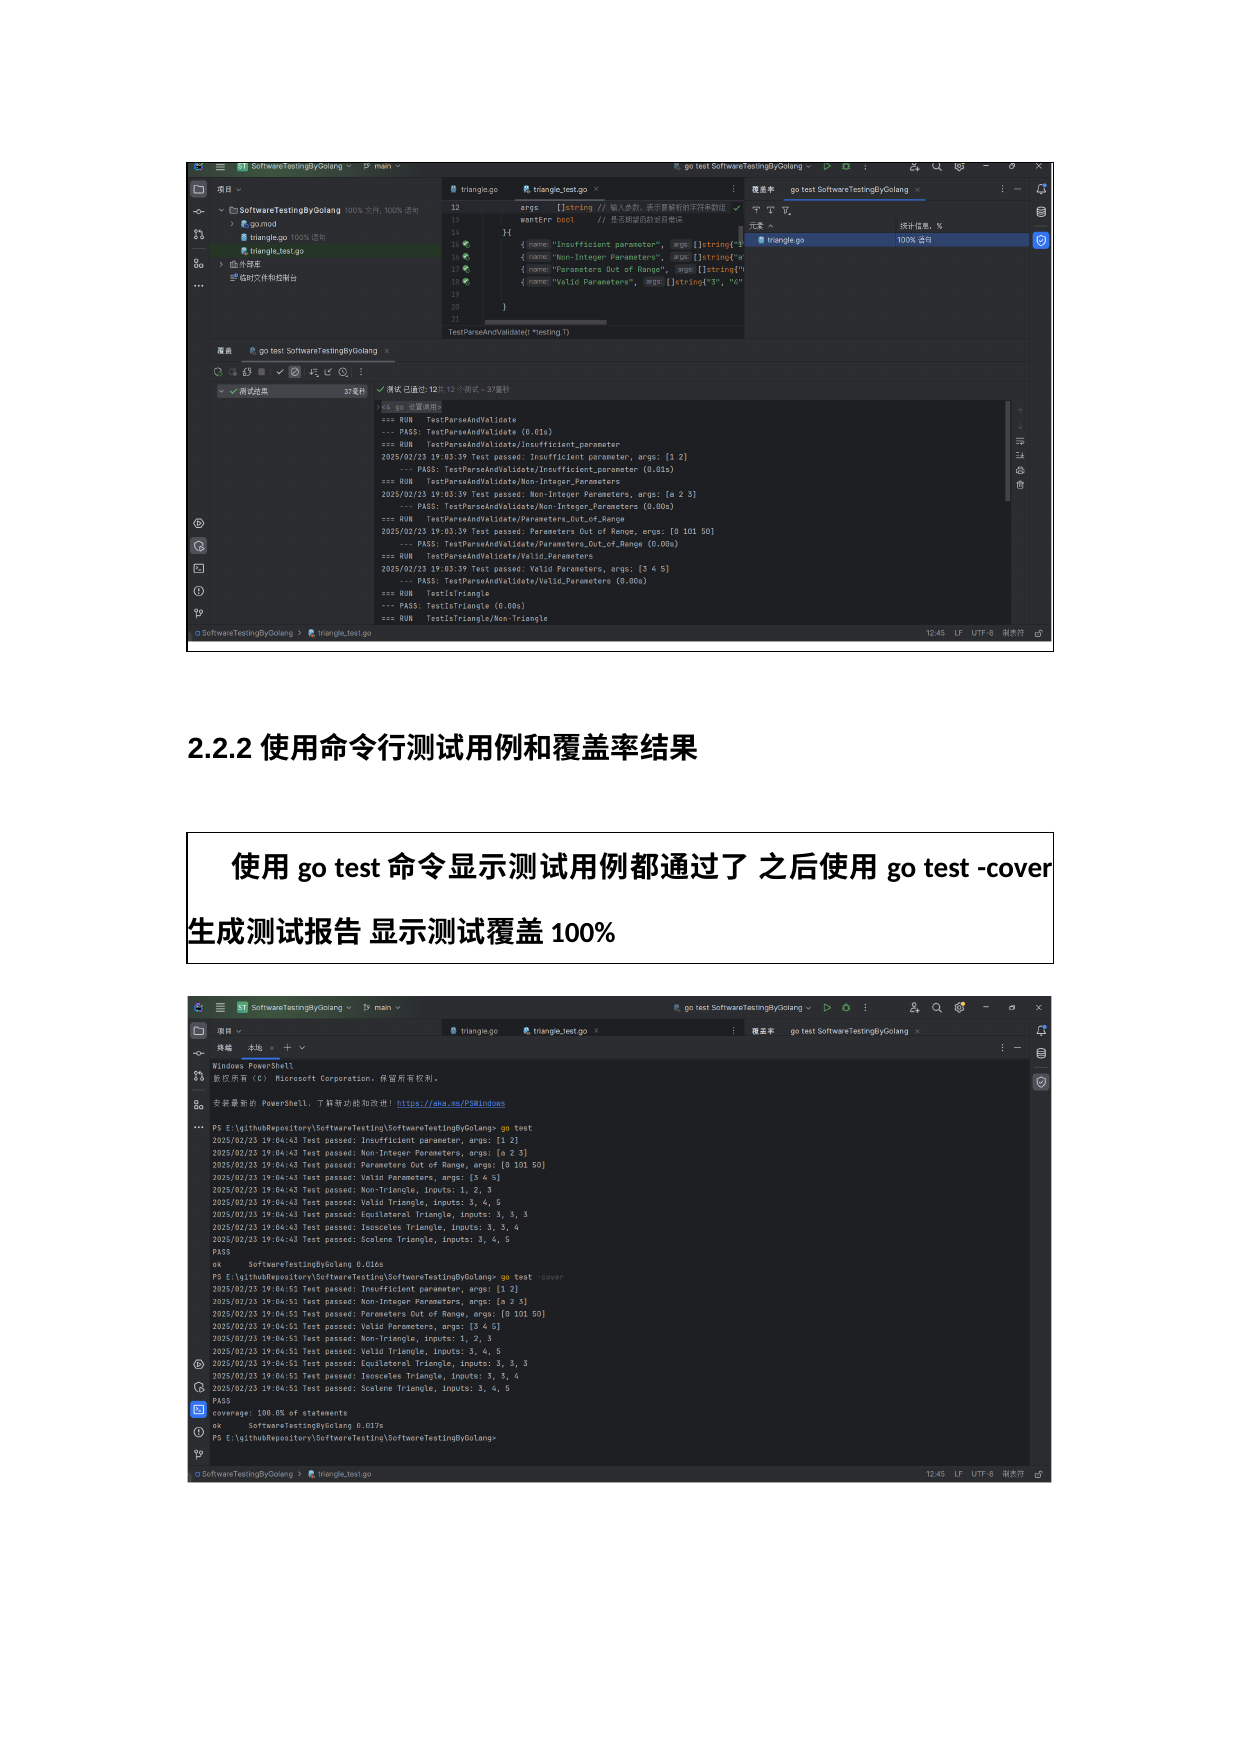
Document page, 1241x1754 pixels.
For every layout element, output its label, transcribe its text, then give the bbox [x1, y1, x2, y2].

picture [188, 163, 1052, 642]
list 使用go test命令显示测试用例都通过了 之后使用go test -cover生成测试报告 显示测试覆盖100% [188, 833, 1053, 963]
subtitle 使用命令行测试用例和覆盖率结果 [187, 713, 1053, 778]
picture [187, 996, 1052, 1483]
